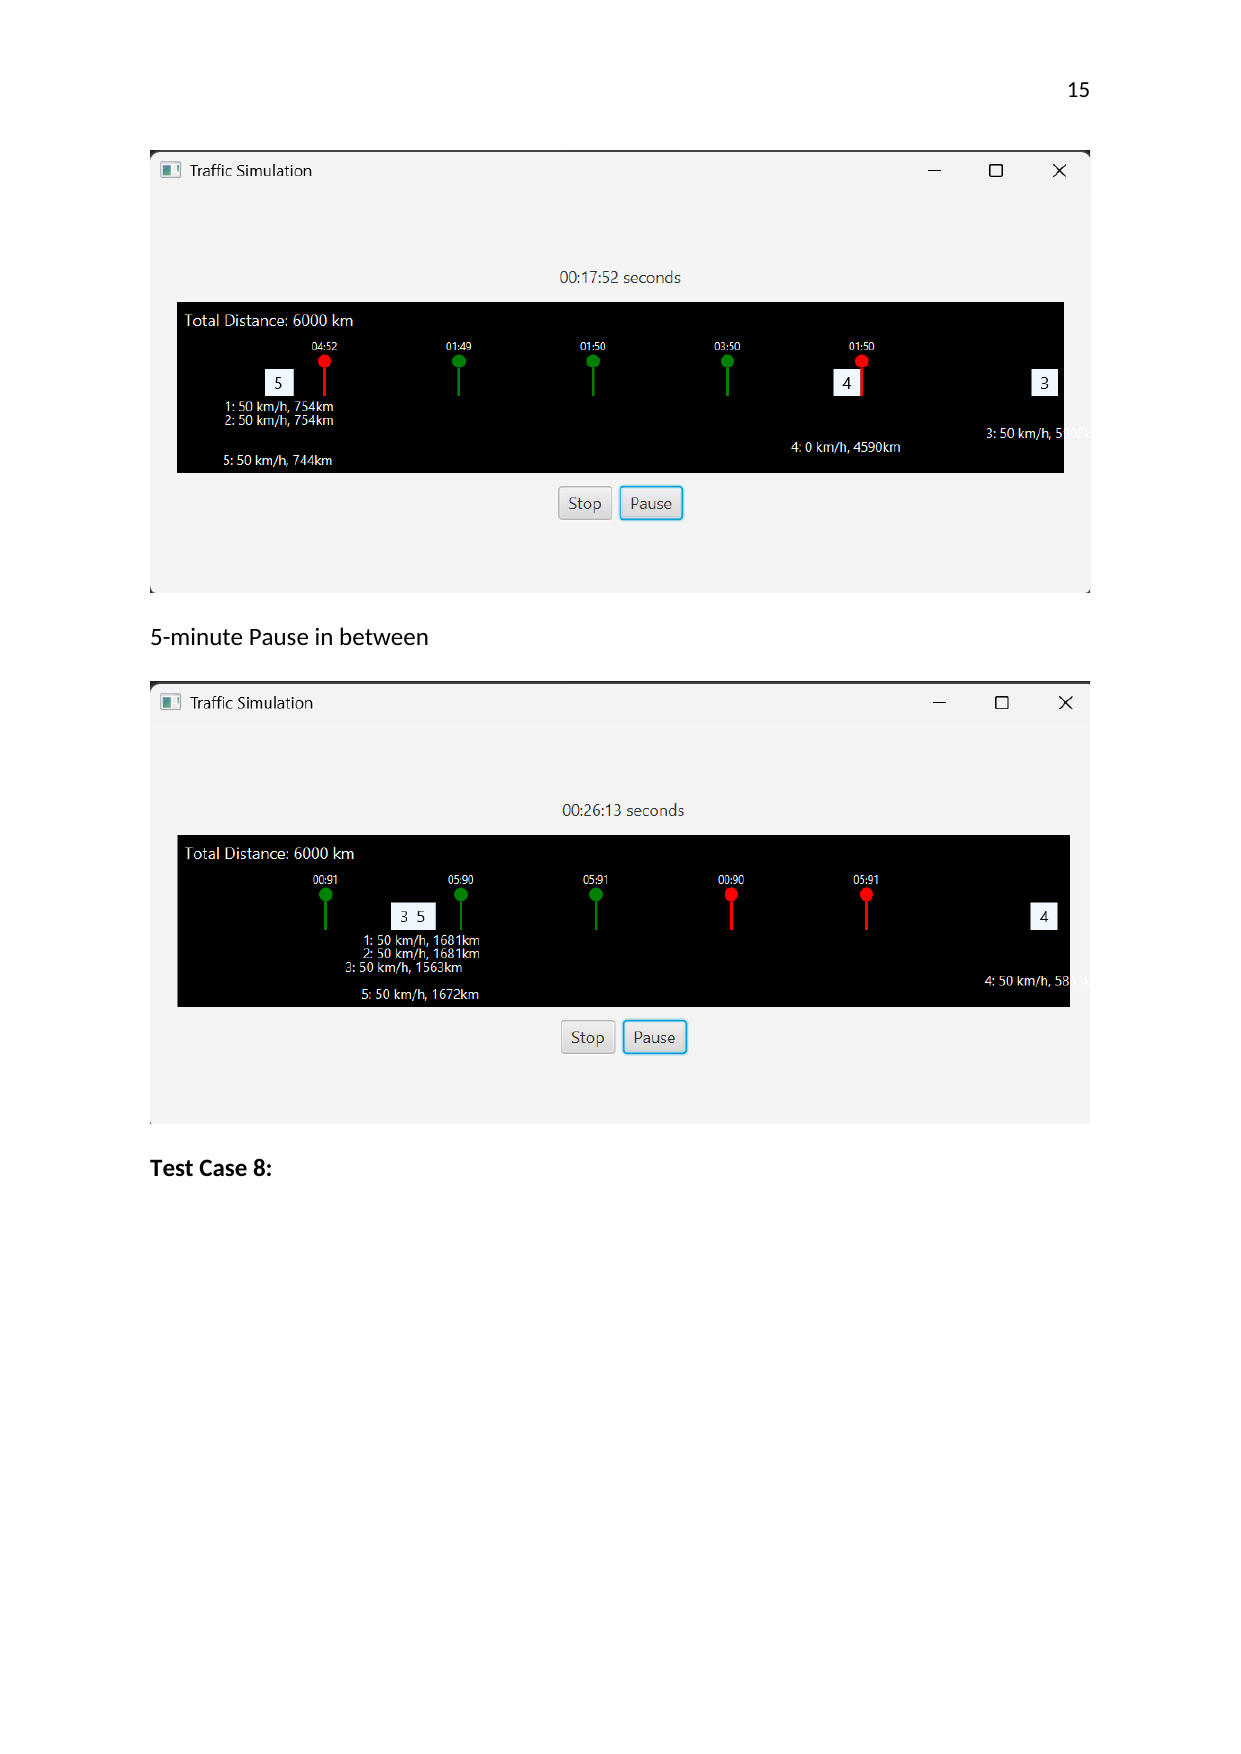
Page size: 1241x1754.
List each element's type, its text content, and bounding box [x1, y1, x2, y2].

picture [150, 150, 1091, 593]
text 5-minute Pause in between [150, 621, 1090, 651]
text Test Case 8: [150, 1152, 1090, 1183]
picture [150, 681, 1091, 1124]
